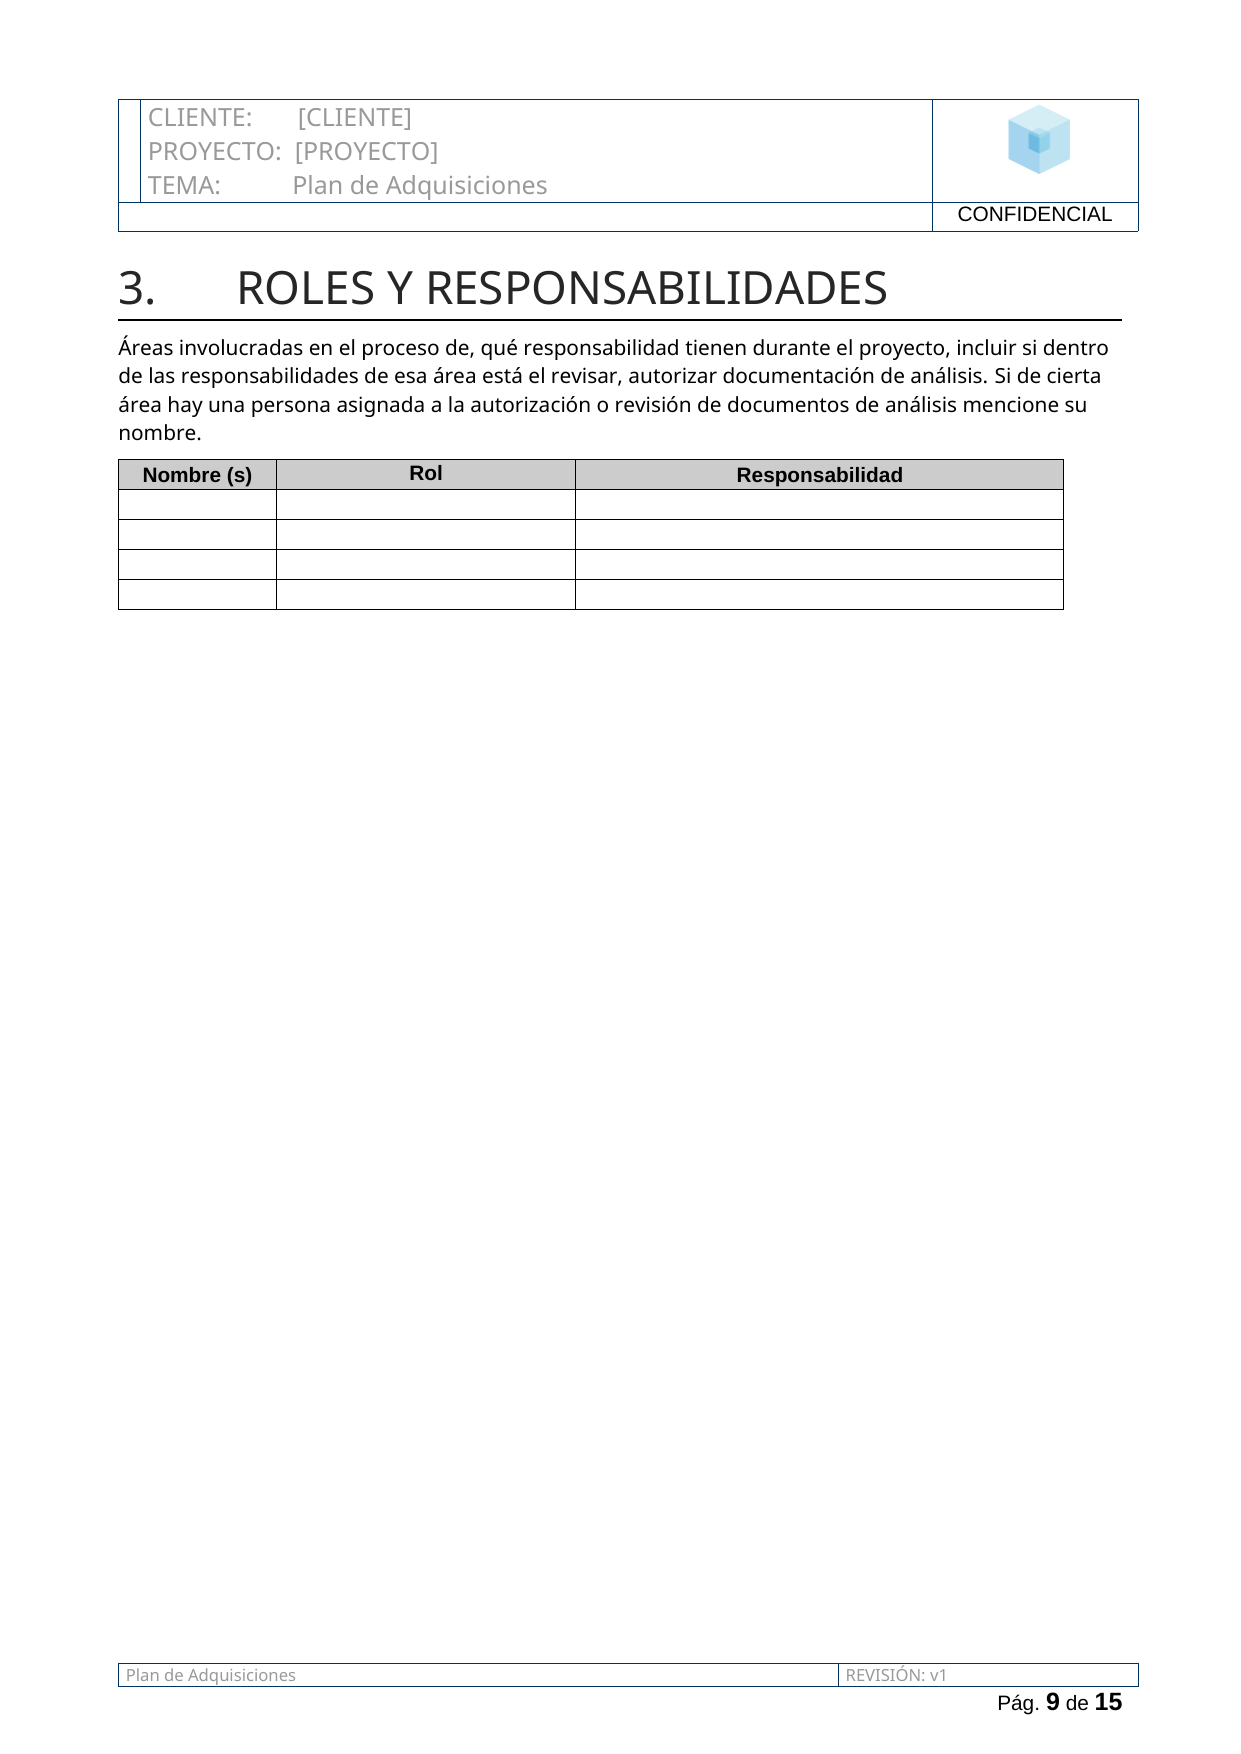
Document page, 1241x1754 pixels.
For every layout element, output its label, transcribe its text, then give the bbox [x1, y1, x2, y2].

table_header Nombre (s) [119, 460, 276, 489]
table_cell [576, 520, 1063, 549]
table_cell [277, 580, 575, 609]
table_cell [119, 520, 276, 549]
table_cell [576, 550, 1063, 579]
table_cell [576, 580, 1063, 609]
table_cell [119, 490, 276, 519]
table_cell [277, 550, 575, 579]
table_cell [119, 550, 276, 579]
text Áreas involucradas en el proceso de, qué responsabilidad tienen durante el proyecto, incluir si dentro de las responsabilidades de esa área está el revisar, autorizar documentación de análisis. Si de cierta área hay una persona asignada a la autorización o revisión de documentos de análisis mencione su nombre. [118, 333, 1122, 447]
table_cell [576, 490, 1063, 519]
text Roles y Responsabilidades [118, 255, 1122, 319]
table_header Responsabilidad [576, 460, 1063, 489]
table_cell [277, 490, 575, 519]
table_cell [277, 520, 575, 549]
picture [1006, 102, 1073, 178]
table_header Rol [277, 460, 575, 489]
table_cell [119, 580, 276, 609]
